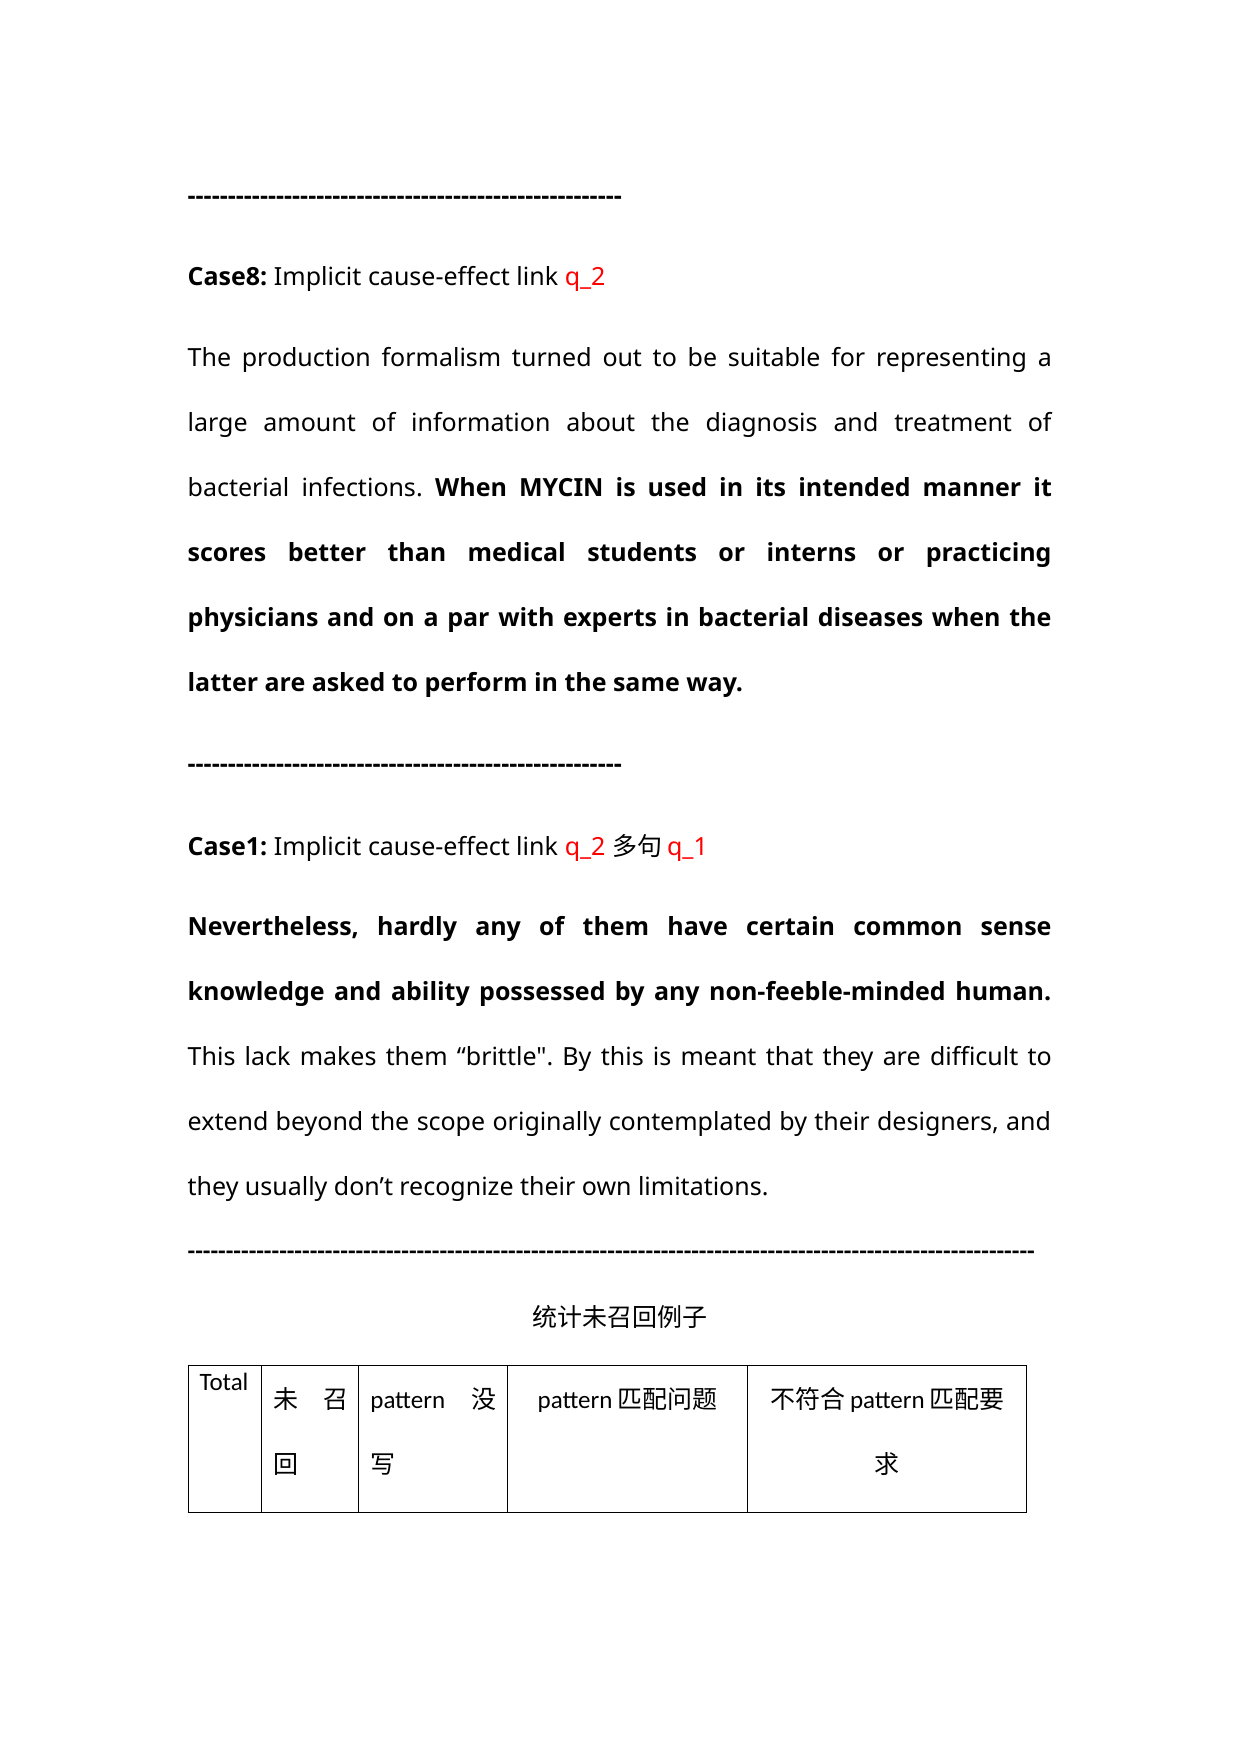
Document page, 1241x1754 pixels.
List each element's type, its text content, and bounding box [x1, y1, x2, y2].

table_header 未召回 [262, 1366, 358, 1512]
text Case8: Implicit cause-effect link q_2 [187, 243, 1053, 308]
text 统计未召回例子 [187, 1283, 1053, 1348]
table_header pattern没写 [359, 1366, 507, 1512]
text Nevertheless, hardly any of them have certain common sense knowledge and ability possessed by any non-feeble-minded human. This lack makes them “brittle". By this is meant that they are difficult to extend beyond the scope originally contemplated by their designers, and they usually don’t recognize their own limitations. [187, 893, 1053, 1218]
text ------------------------------------------------------ [187, 162, 1053, 227]
text --------------------------------------------------------------------------------------------------------------- [187, 1234, 1053, 1267]
text Case1: Implicit cause-effect link q_2 多句q_1 [187, 812, 1053, 877]
table_header 不符合pattern匹配要求 [748, 1366, 1026, 1512]
table_header pattern匹配问题 [508, 1366, 747, 1512]
table_header Total [189, 1366, 261, 1512]
text ------------------------------------------------------ [187, 731, 1053, 796]
text The production formalism turned out to be suitable for representing a large amount of information about the diagnosis and treatment of bacterial infections. When MYCIN is used in its intended manner it scores better than medical students or interns or practicing physicians and on a par with experts in bacterial diseases when the latter are asked to perform in the same way. [187, 324, 1053, 714]
